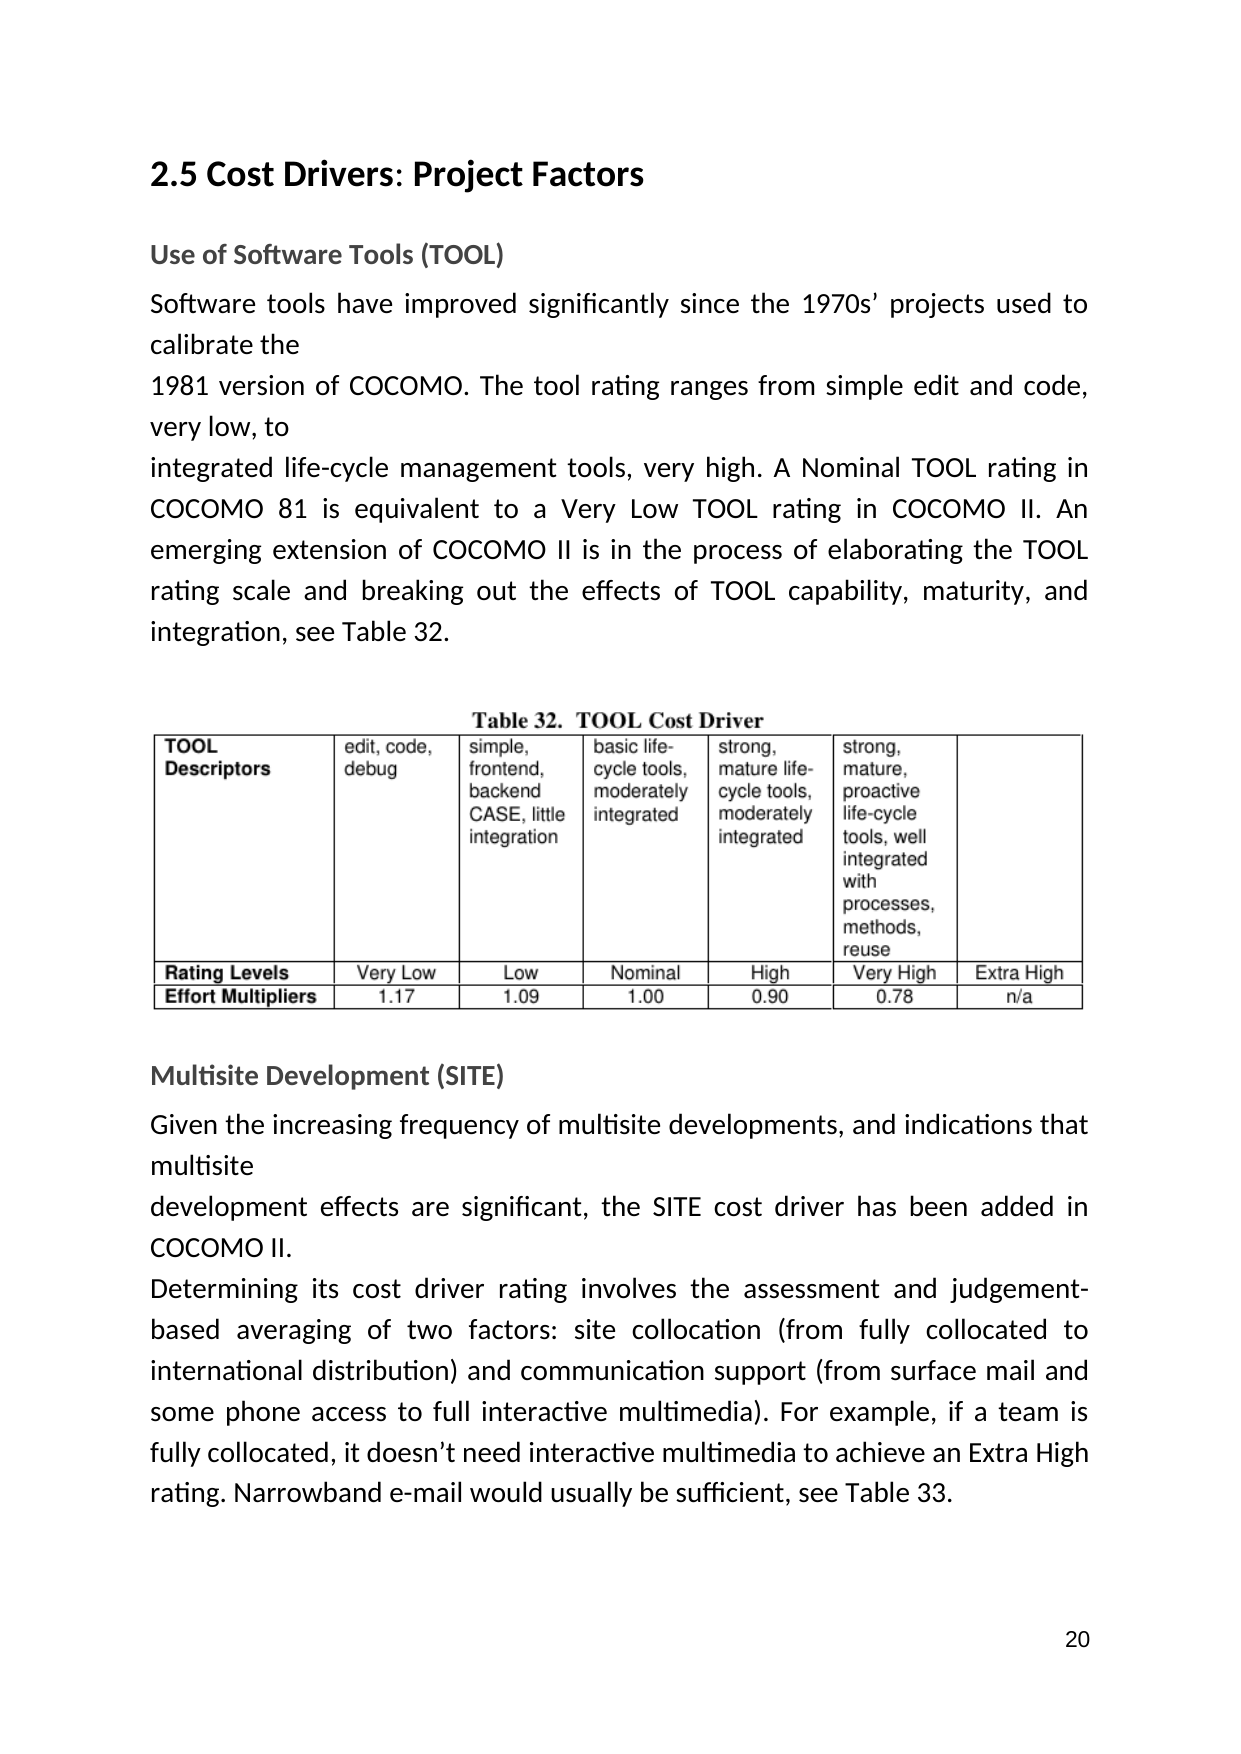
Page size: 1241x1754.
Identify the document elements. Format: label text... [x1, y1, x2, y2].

text 1981 version of COCOMO. The tool rating ranges from simple edit and code, very low, to [150, 367, 1090, 444]
subtitle 2.5 Cost Drivers: Project Factors [150, 150, 1090, 196]
text development effects are significant, the SITE cost driver has been added in COCOMO II. [150, 1188, 1090, 1264]
text Given the increasing frequency of multisite developments, and indications that multisite [150, 1106, 1090, 1183]
picture [150, 694, 1091, 1020]
subtitle Multisite Development (SITE) [150, 1057, 1090, 1092]
text Determining its cost driver rating involves the assessment and judgement-based averaging of two factors: site collocation (from fully collocated to international distribution) and communication support (from surface mail and some phone access to full interactive multimedia). For example, if a team is fully collocated, it doesn’t need interactive multimedia to achieve an Extra High rating. Narrowband e-mail would usually be sufficient, see Table 33. [150, 1270, 1090, 1510]
subtitle Use of Software Tools (TOOL) [150, 236, 1090, 272]
text Software tools have improved significantly since the 1970s’ projects used to calibrate the [150, 285, 1090, 362]
text integrated life-cycle management tools, very high. A Nominal TOOL rating in COCOMO 81 is equivalent to a Very Low TOOL rating in COCOMO II. An emerging extension of COCOMO II is in the process of elaborating the TOOL rating scale and breaking out the effects of TOOL capability, maturity, and integration, see Table 32. [150, 449, 1090, 648]
